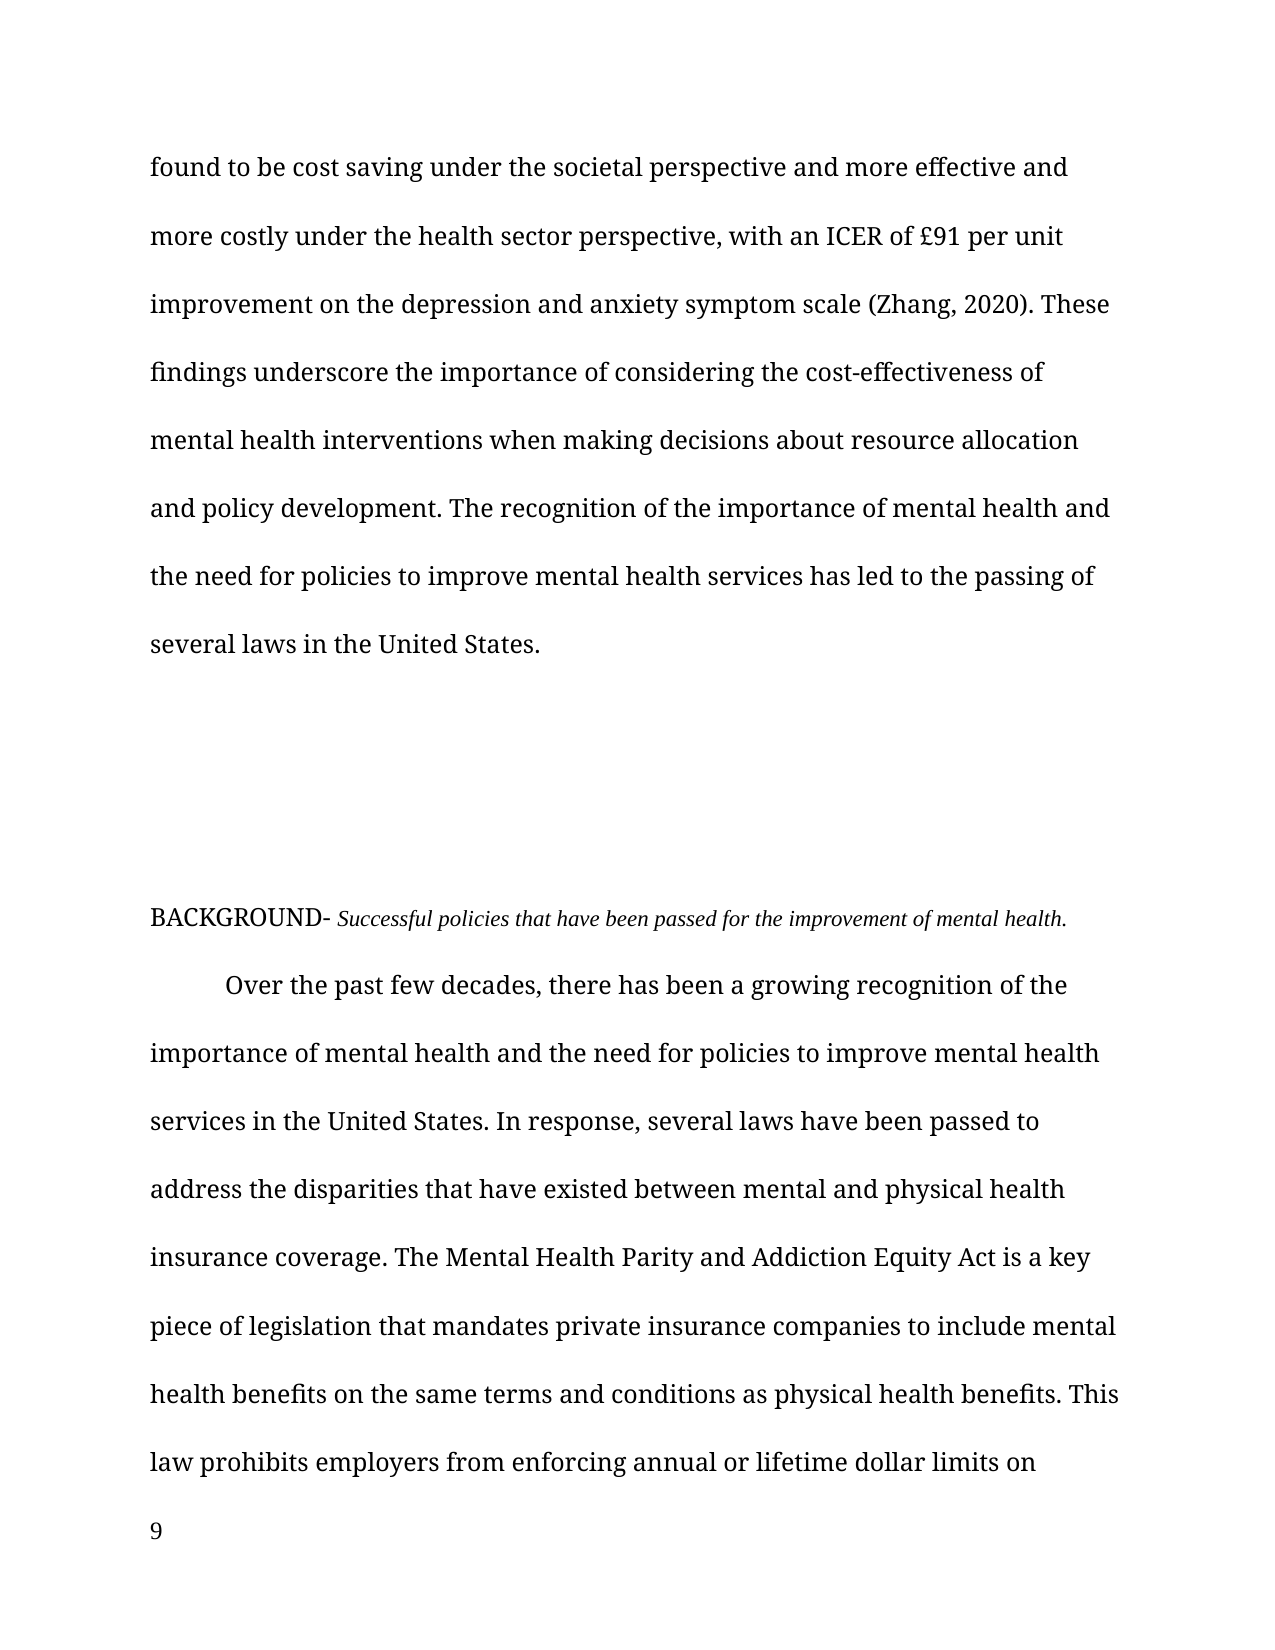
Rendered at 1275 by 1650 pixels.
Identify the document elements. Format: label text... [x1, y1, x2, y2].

text BACKGROUND- Successful policies that have been passed for the improvement of mental health. [150, 899, 1125, 933]
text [150, 967, 1125, 1478]
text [150, 150, 1125, 661]
